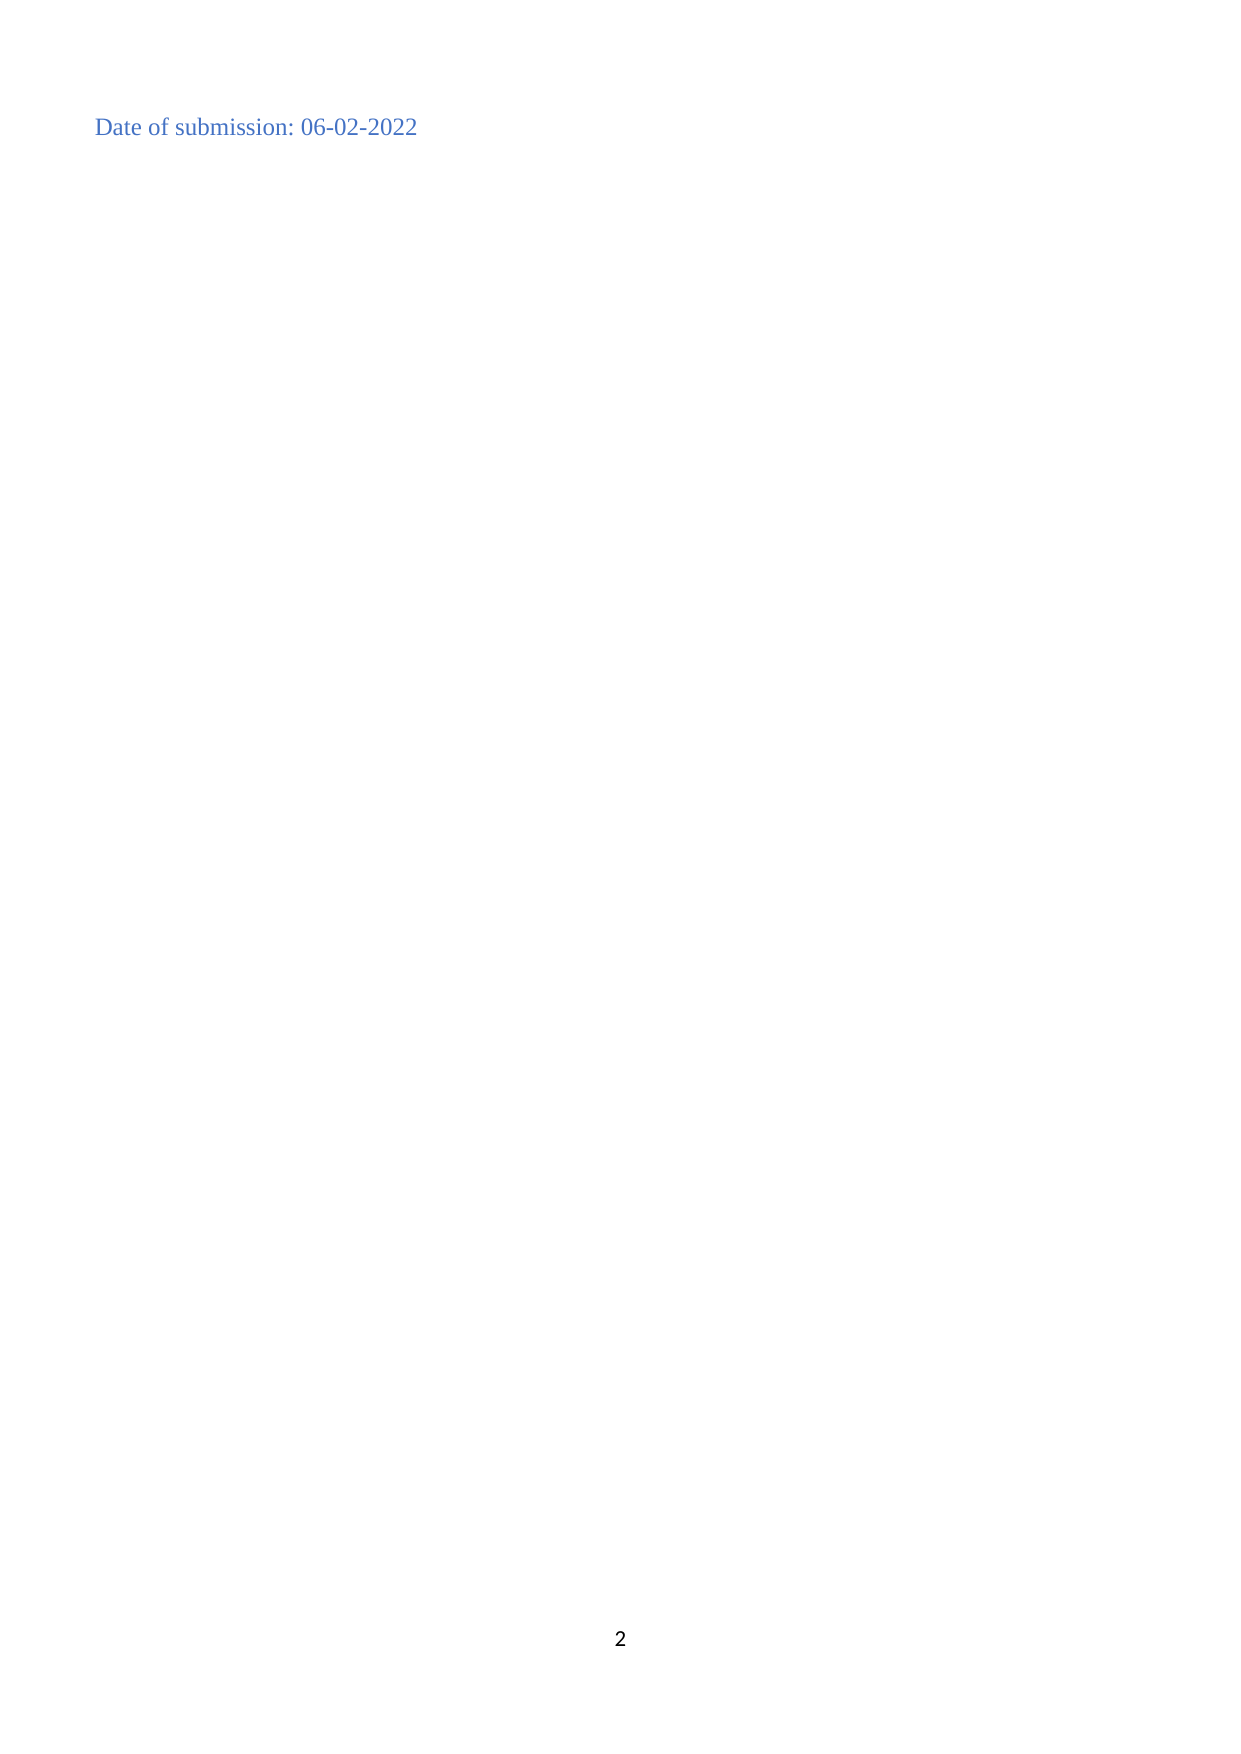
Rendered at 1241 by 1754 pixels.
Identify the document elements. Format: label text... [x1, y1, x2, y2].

text Date of submission: 06-02-2022 [94, 112, 1146, 141]
